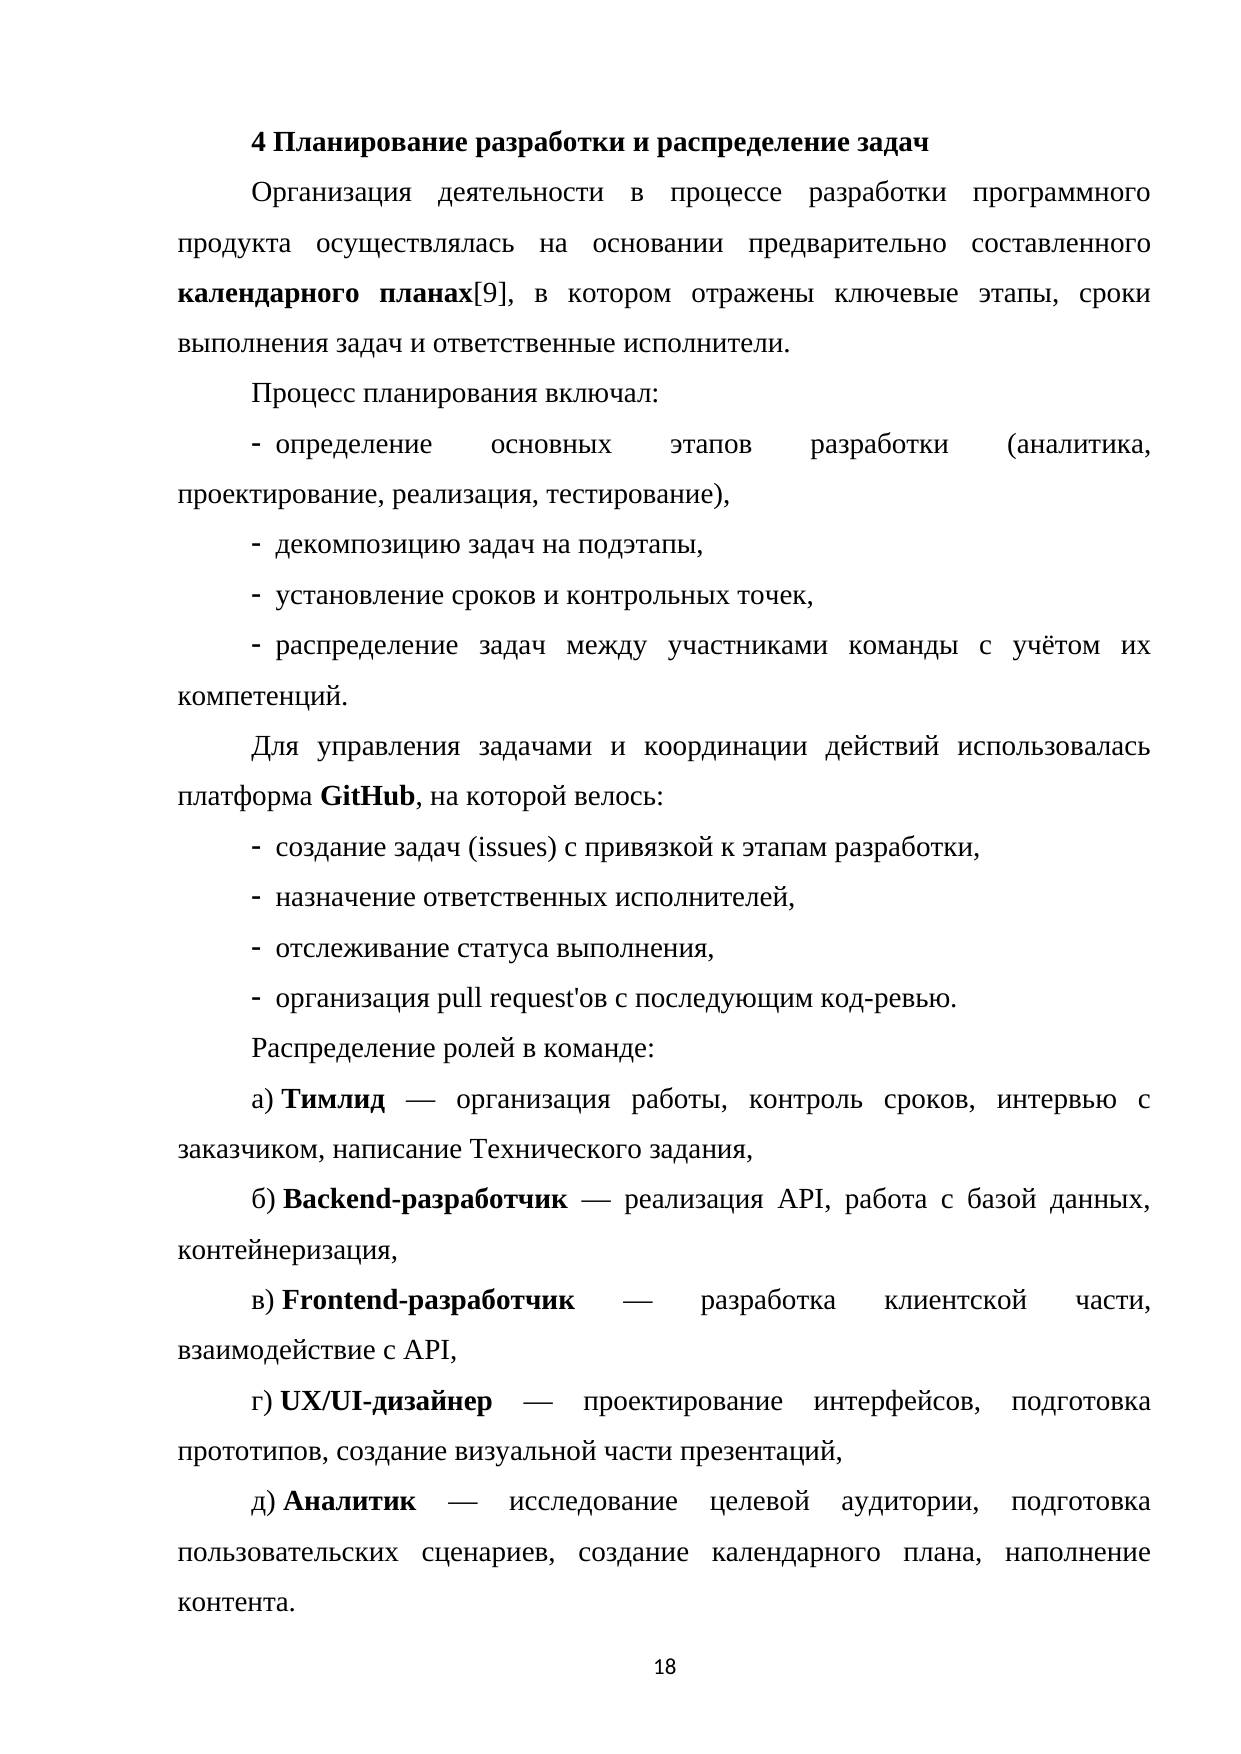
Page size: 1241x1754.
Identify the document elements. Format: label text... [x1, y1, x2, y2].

text декомпозицию задач на подэтапы, [177, 527, 1152, 560]
text Для управления задачами и координации действий использовалась платформа GitHub, на которой велось: [177, 728, 1152, 812]
text определение основных этапов разработки (аналитика, проектирование, реализация, тестирование), [177, 426, 1152, 510]
text отслеживание статуса выполнения, [177, 930, 1152, 963]
text Frontend-разработчик — разработка клиентской части, взаимодействие с API, [177, 1282, 1152, 1366]
text Тимлид — организация работы, контроль сроков, интервью с заказчиком, написание Технического задания, [177, 1081, 1152, 1165]
text назначение ответственных исполнителей, [177, 879, 1152, 913]
text Организация деятельности в процессе разработки программного продукта осуществлялась на основании предварительно составленного календарного планах[9], в котором отражены ключевые этапы, сроки выполнения задач и ответственные исполнители. [177, 174, 1152, 359]
text Планирование разработки и распределение задач [177, 124, 1152, 158]
text Процесс планирования включал: [177, 376, 1152, 409]
text распределение задач между участниками команды с учётом их компетенций. [177, 627, 1152, 711]
text установление сроков и контрольных точек, [177, 577, 1152, 611]
text Backend-разработчик — реализация API, работа с базой данных, контейнеризация, [177, 1181, 1152, 1265]
text Распределение ролей в команде: [177, 1031, 1152, 1064]
text организация pull request'ов с последующим код-ревью. [177, 980, 1152, 1014]
text создание задач (issues) с привязкой к этапам разработки, [177, 829, 1152, 862]
text Аналитик — исследование целевой аудитории, подготовка пользовательских сценариев, создание календарного плана, наполнение контента. [177, 1483, 1152, 1617]
text UX/UI-дизайнер — проектирование интерфейсов, подготовка прототипов, создание визуальной части презентаций, [177, 1383, 1152, 1467]
